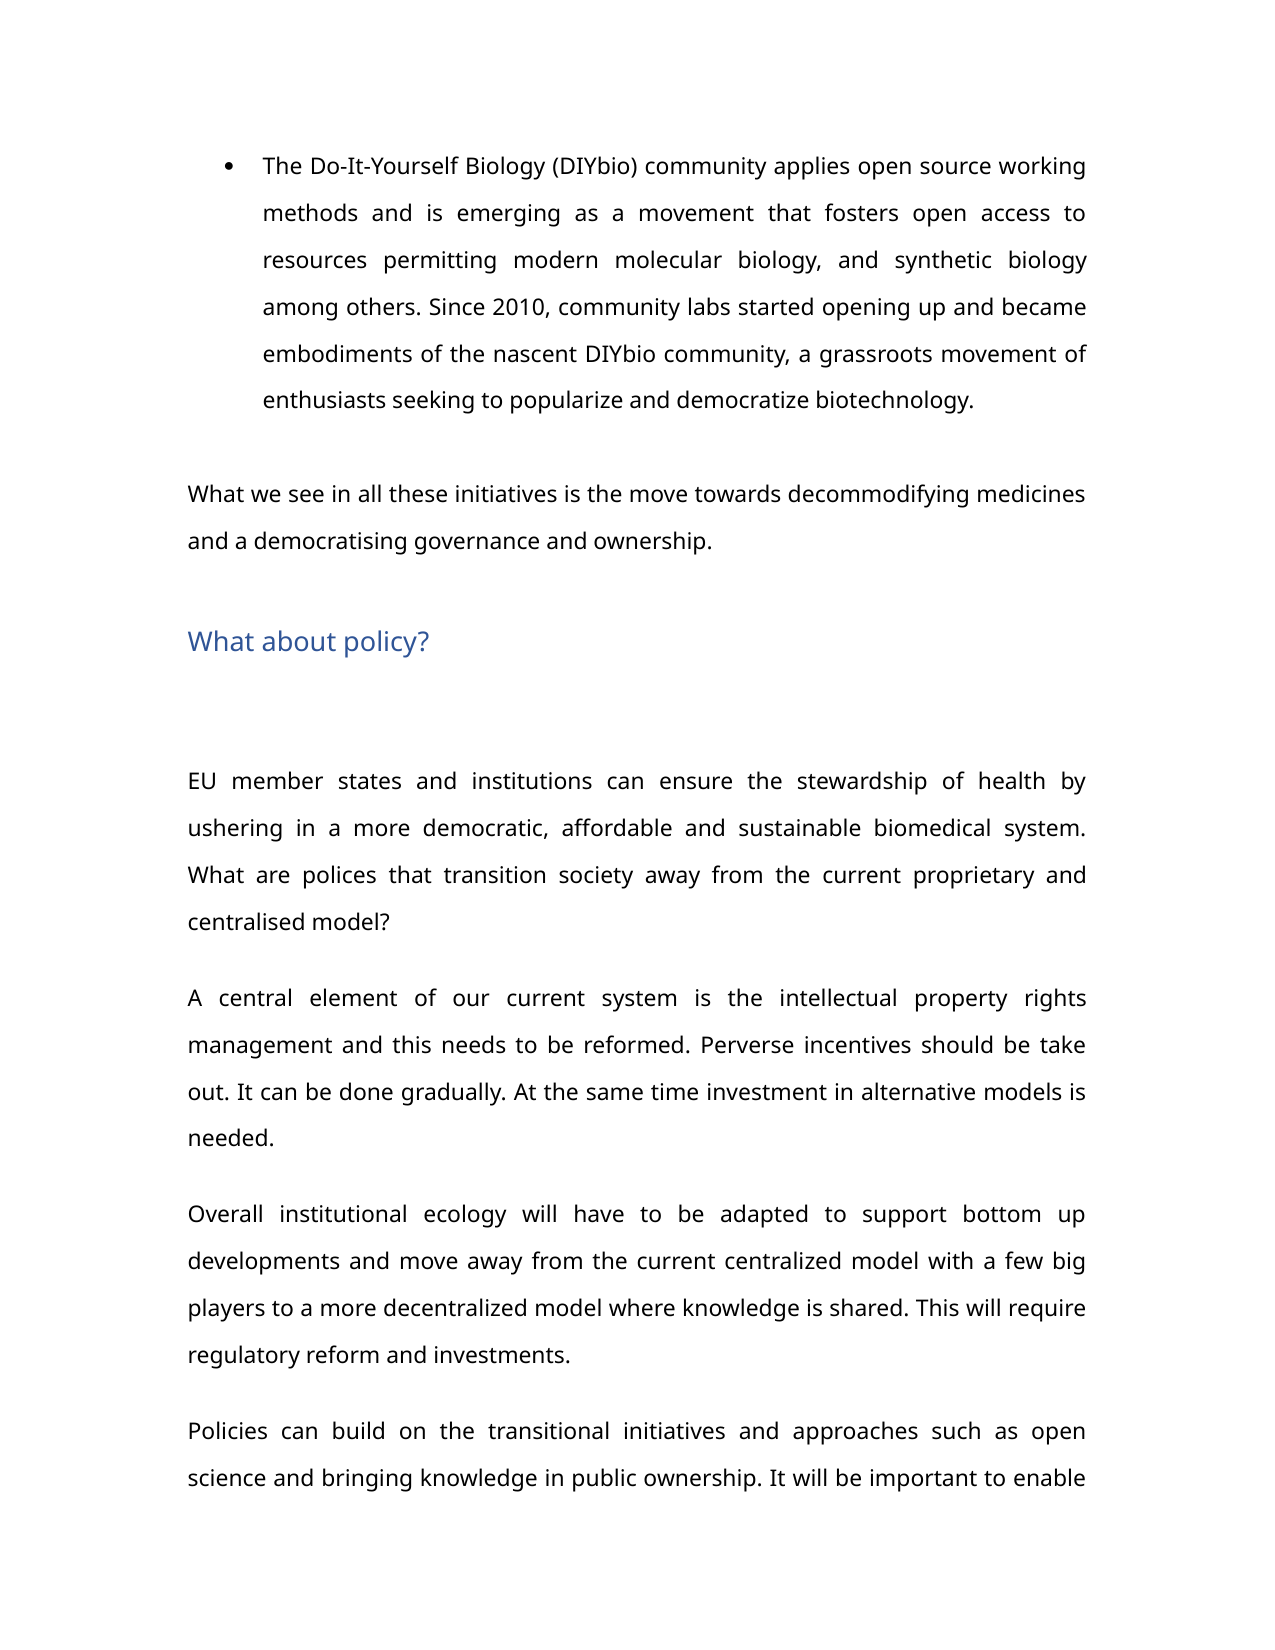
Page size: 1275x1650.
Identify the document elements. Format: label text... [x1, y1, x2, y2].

text Overall institutional ecology will have to be adapted to support bottom up developments and move away from the current centralized model with a few big players to a more decentralized model where knowledge is shared. This will require regulatory reform and investments. [187, 1198, 1087, 1370]
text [187, 1415, 1087, 1493]
list The Do-It-Yourself Biology (DIYbio) community applies open source working methods and is emerging as a movement that fosters open access to resources permitting modern molecular biology, and synthetic biology among others. Since 2010, community labs started opening up and became embodiments of the nascent DIYbio community, a grassroots movement of enthusiasts seeking to popularize and democratize biotechnology. [225, 150, 1087, 416]
text EU member states and institutions can ensure the stewardship of health by ushering in a more democratic, affordable and sustainable biomedical system. What are polices that transition society away from the current proprietary and centralised model? [187, 765, 1087, 937]
subtitle What about policy? [187, 623, 1087, 660]
text A central element of our current system is the intellectual property rights management and this needs to be reformed. Perverse incentives should be take out. It can be done gradually. At the same time investment in alternative models is needed. [187, 982, 1087, 1153]
text What we see in all these initiatives is the move towards decommodifying medicines and a democratising governance and ownership. [187, 478, 1087, 556]
